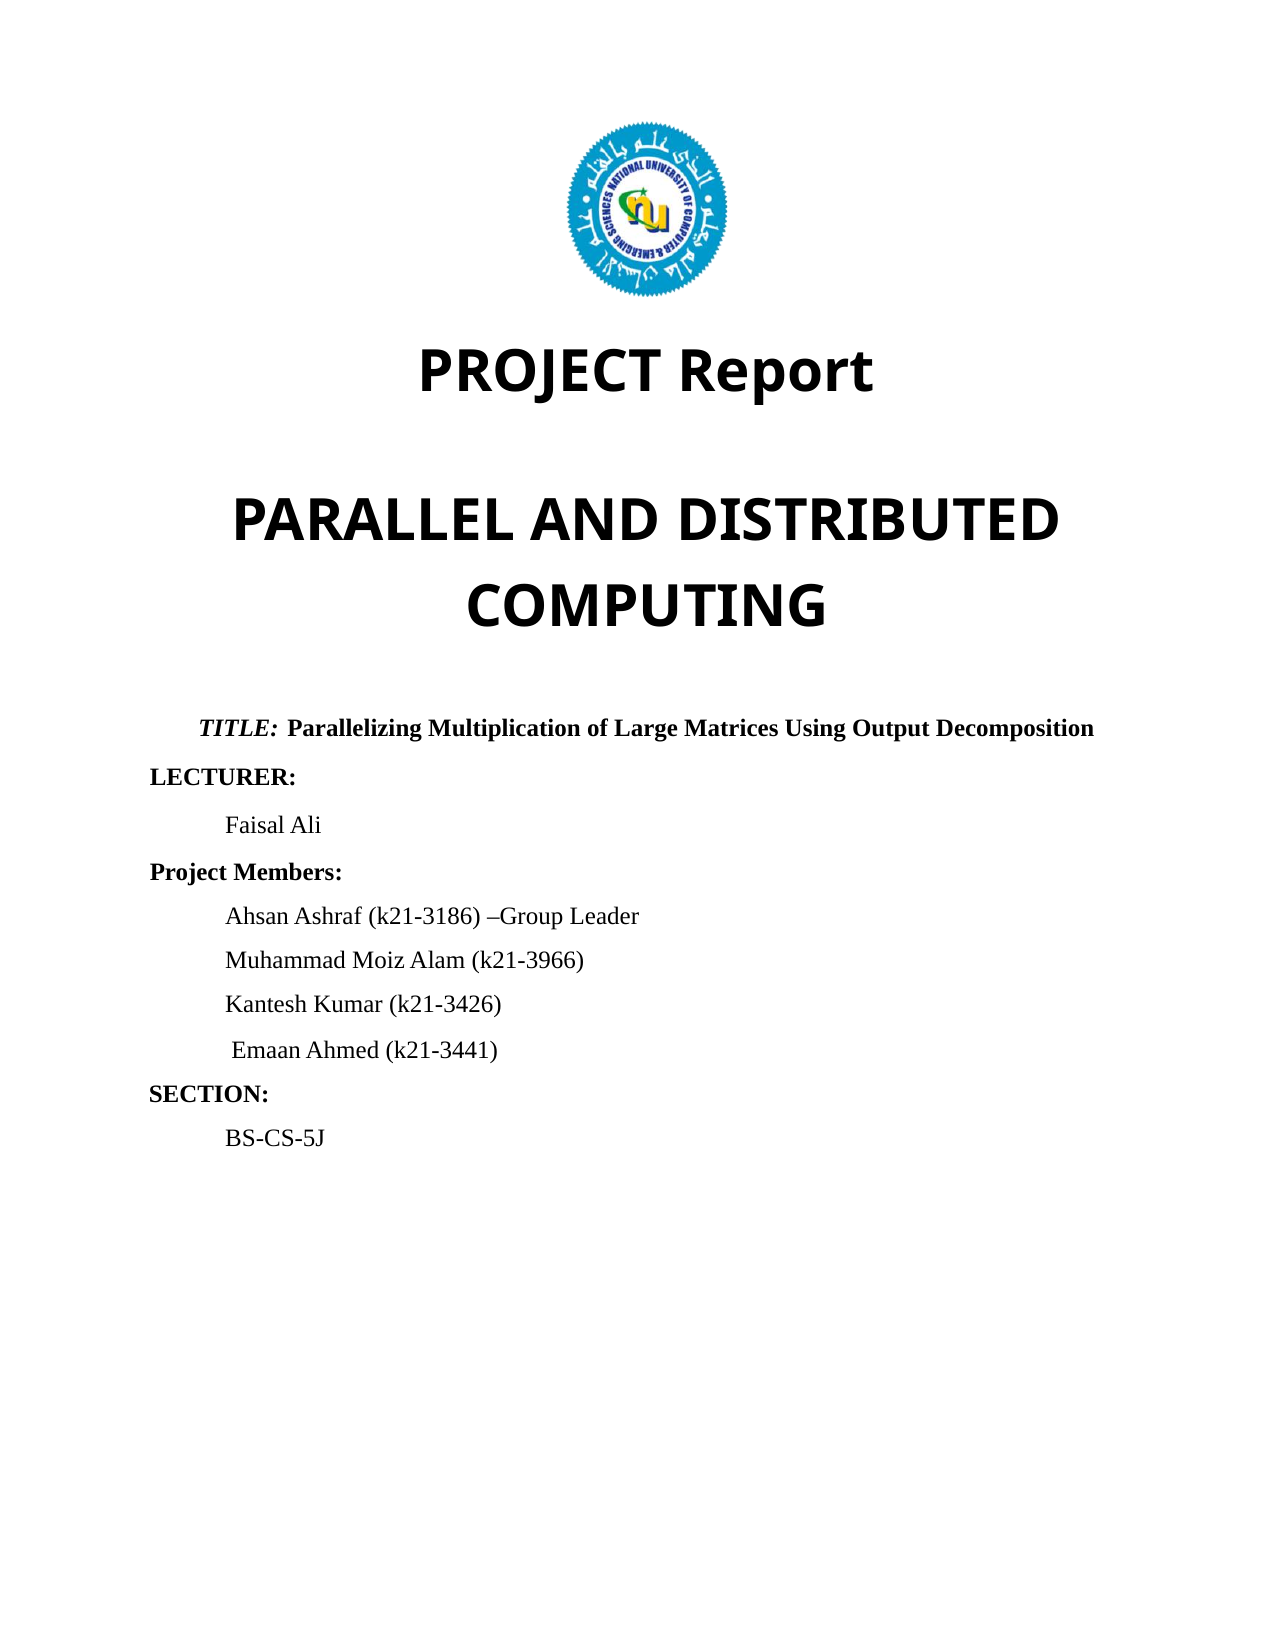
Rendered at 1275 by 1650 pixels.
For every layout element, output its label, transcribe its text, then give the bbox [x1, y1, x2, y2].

subtitle PARALLEL AND DISTRIBUTED COMPUTING [150, 478, 1143, 644]
picture [566, 121, 728, 297]
text Project Members: [149, 857, 1143, 886]
text TITLE: Parallelizing Multiplication of Large Matrices Using Output Decomposition [150, 713, 1143, 742]
text BS-CS-5J [149, 1123, 1143, 1152]
text Kantesh Kumar (k21-3426) [149, 989, 1143, 1018]
text Faisal Ali [149, 810, 1143, 838]
subtitle PROJECT Report [150, 329, 1143, 409]
text Emaan Ahmed (k21-3441) [150, 1036, 1143, 1064]
text LECTURER: [149, 762, 1143, 791]
text SECTION: [148, 1079, 1143, 1108]
text Muhammad Moiz Alam (k21-3966) [150, 945, 1143, 974]
text Ahsan Ashraf (k21-3186) –Group Leader [149, 901, 1143, 930]
